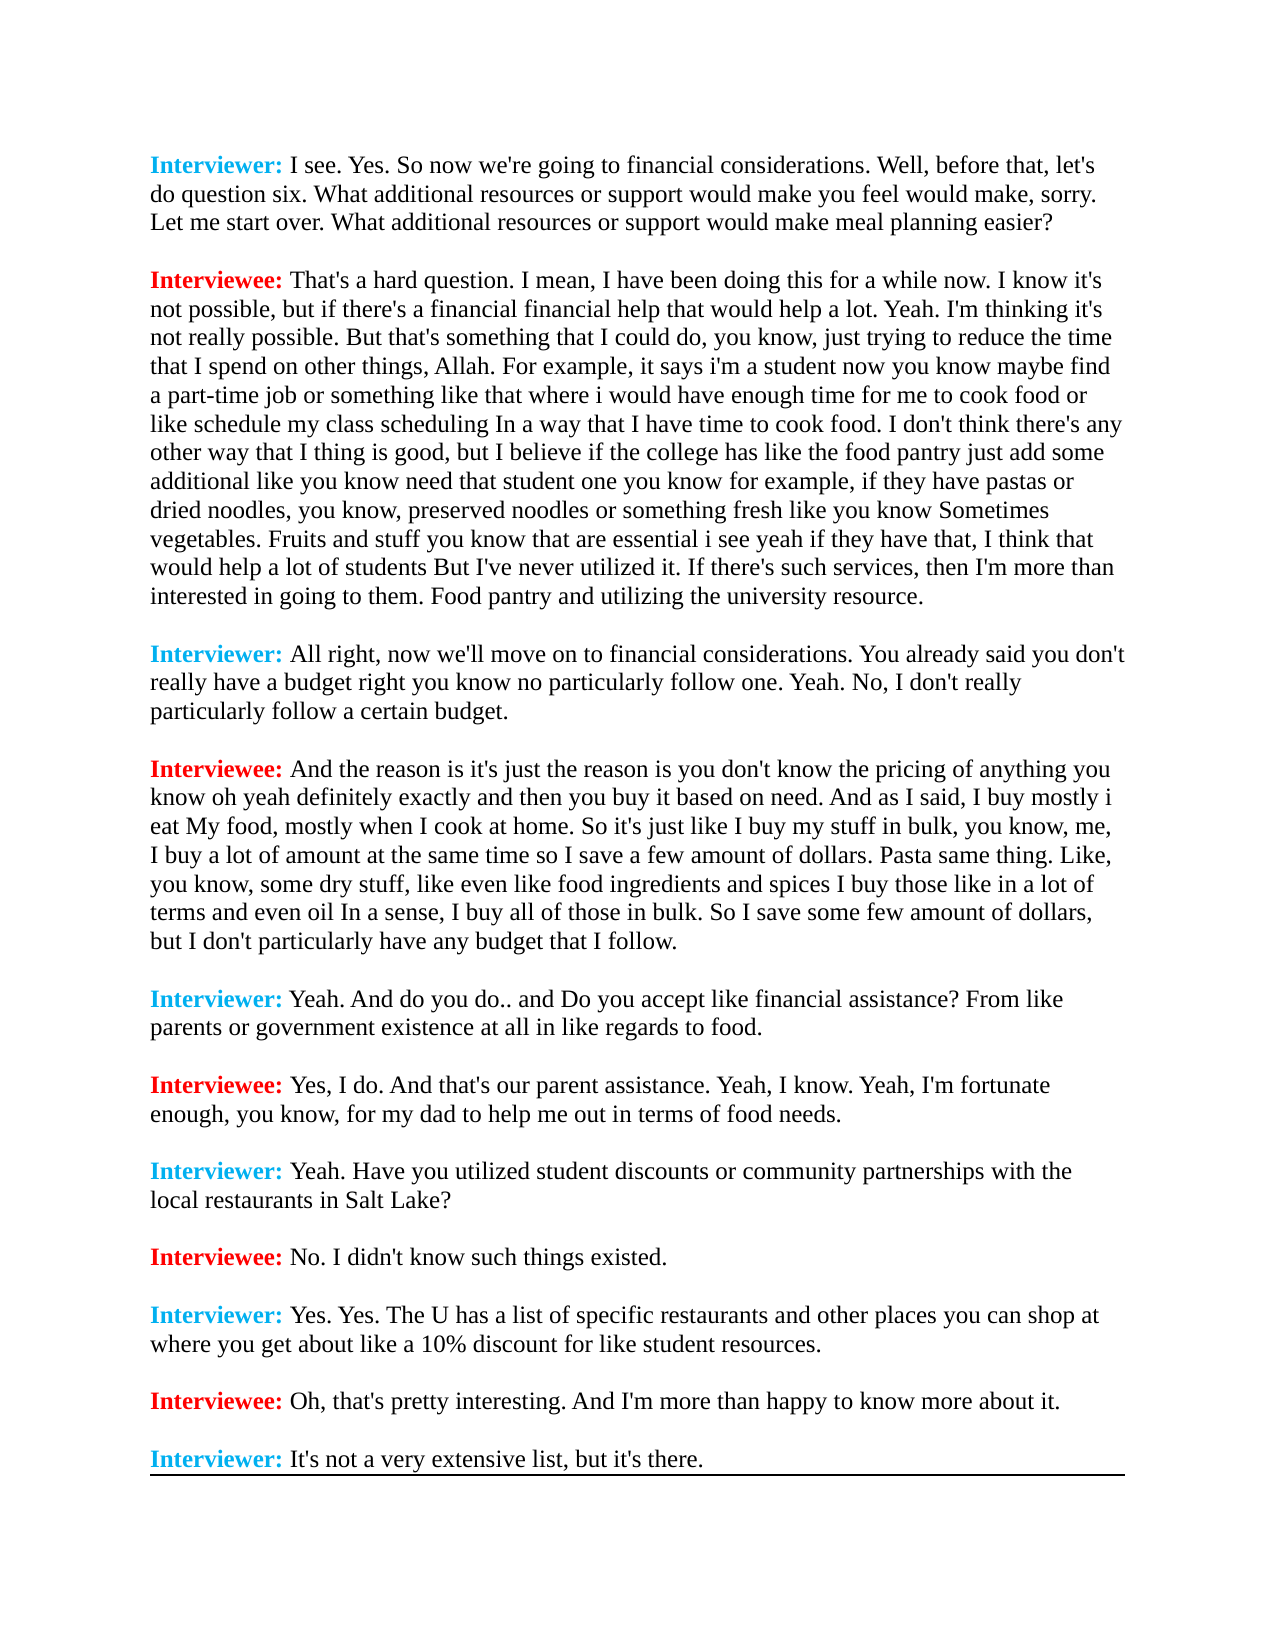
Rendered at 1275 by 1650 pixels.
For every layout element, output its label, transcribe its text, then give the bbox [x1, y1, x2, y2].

text Interviewer: It's not a very extensive list, but it's there. [150, 1444, 1125, 1474]
text Interviewee: No. I didn't know such things existed. [150, 1242, 1125, 1271]
text Interviewer: Yeah. And do you do.. and Do you accept like financial assistance? From like parents or government existence at all in like regards to food. [150, 984, 1125, 1041]
text Interviewee: Oh, that's pretty interesting. And I'm more than happy to know more about it. [150, 1386, 1125, 1415]
text Interviewer: Yes. Yes. The U has a list of specific restaurants and other places you can shop at where you get about like a 10% discount for like student resources. [150, 1300, 1125, 1357]
text Interviewer: Yeah. Have you utilized student discounts or community partnerships with the local restaurants in Salt Lake? [150, 1156, 1125, 1214]
text Interviewee: That's a hard question. I mean, I have been doing this for a while now. I know it's not possible, but if there's a financial financial help that would help a lot. Yeah. I'm thinking it's not really possible. But that's something that I could do, you know, just trying to reduce the time that I spend on other things, Allah. For example, it says i'm a student now you know maybe find a part-time job or something like that where i would have enough time for me to cook food or like schedule my class scheduling In a way that I have time to cook food. I don't think there's any other way that I thing is good, but I believe if the college has like the food pantry just add some additional like you know need that student one you know for example, if they have pastas or dried noodles, you know, preserved noodles or something fresh like you know Sometimes vegetables. Fruits and stuff you know that are essential i see yeah if they have that, I think that would help a lot of students But I've never utilized it. If there's such services, then I'm more than interested in going to them. Food pantry and utilizing the university resource. [150, 265, 1125, 610]
text Interviewer: All right, now we'll move on to financial considerations. You already said you don't really have a budget right you know no particularly follow one. Yeah. No, I don't really particularly follow a certain budget. [150, 639, 1125, 725]
text Interviewer: I see. Yes. So now we're going to financial considerations. Well, before that, let's do question six. What additional resources or support would make you feel would make, sorry. Let me start over. What additional resources or support would make meal planning easier? [150, 150, 1125, 236]
text Interviewee: And the reason is it's just the reason is you don't know the pricing of anything you know oh yeah definitely exactly and then you buy it based on need. And as I said, I buy mostly i eat My food, mostly when I cook at home. So it's just like I buy my stuff in bulk, you know, me, I buy a lot of amount at the same time so I save a few amount of dollars. Pasta same thing. Like, you know, some dry stuff, like even like food ingredients and spices I buy those like in a lot of terms and even oil In a sense, I buy all of those in bulk. So I save some few amount of dollars, but I don't particularly have any budget that I follow. [150, 754, 1125, 955]
text Interviewee: Yes, I do. And that's our parent assistance. Yeah, I know. Yeah, I'm fortunate enough, you know, for my dad to help me out in terms of food needs. [150, 1070, 1125, 1127]
